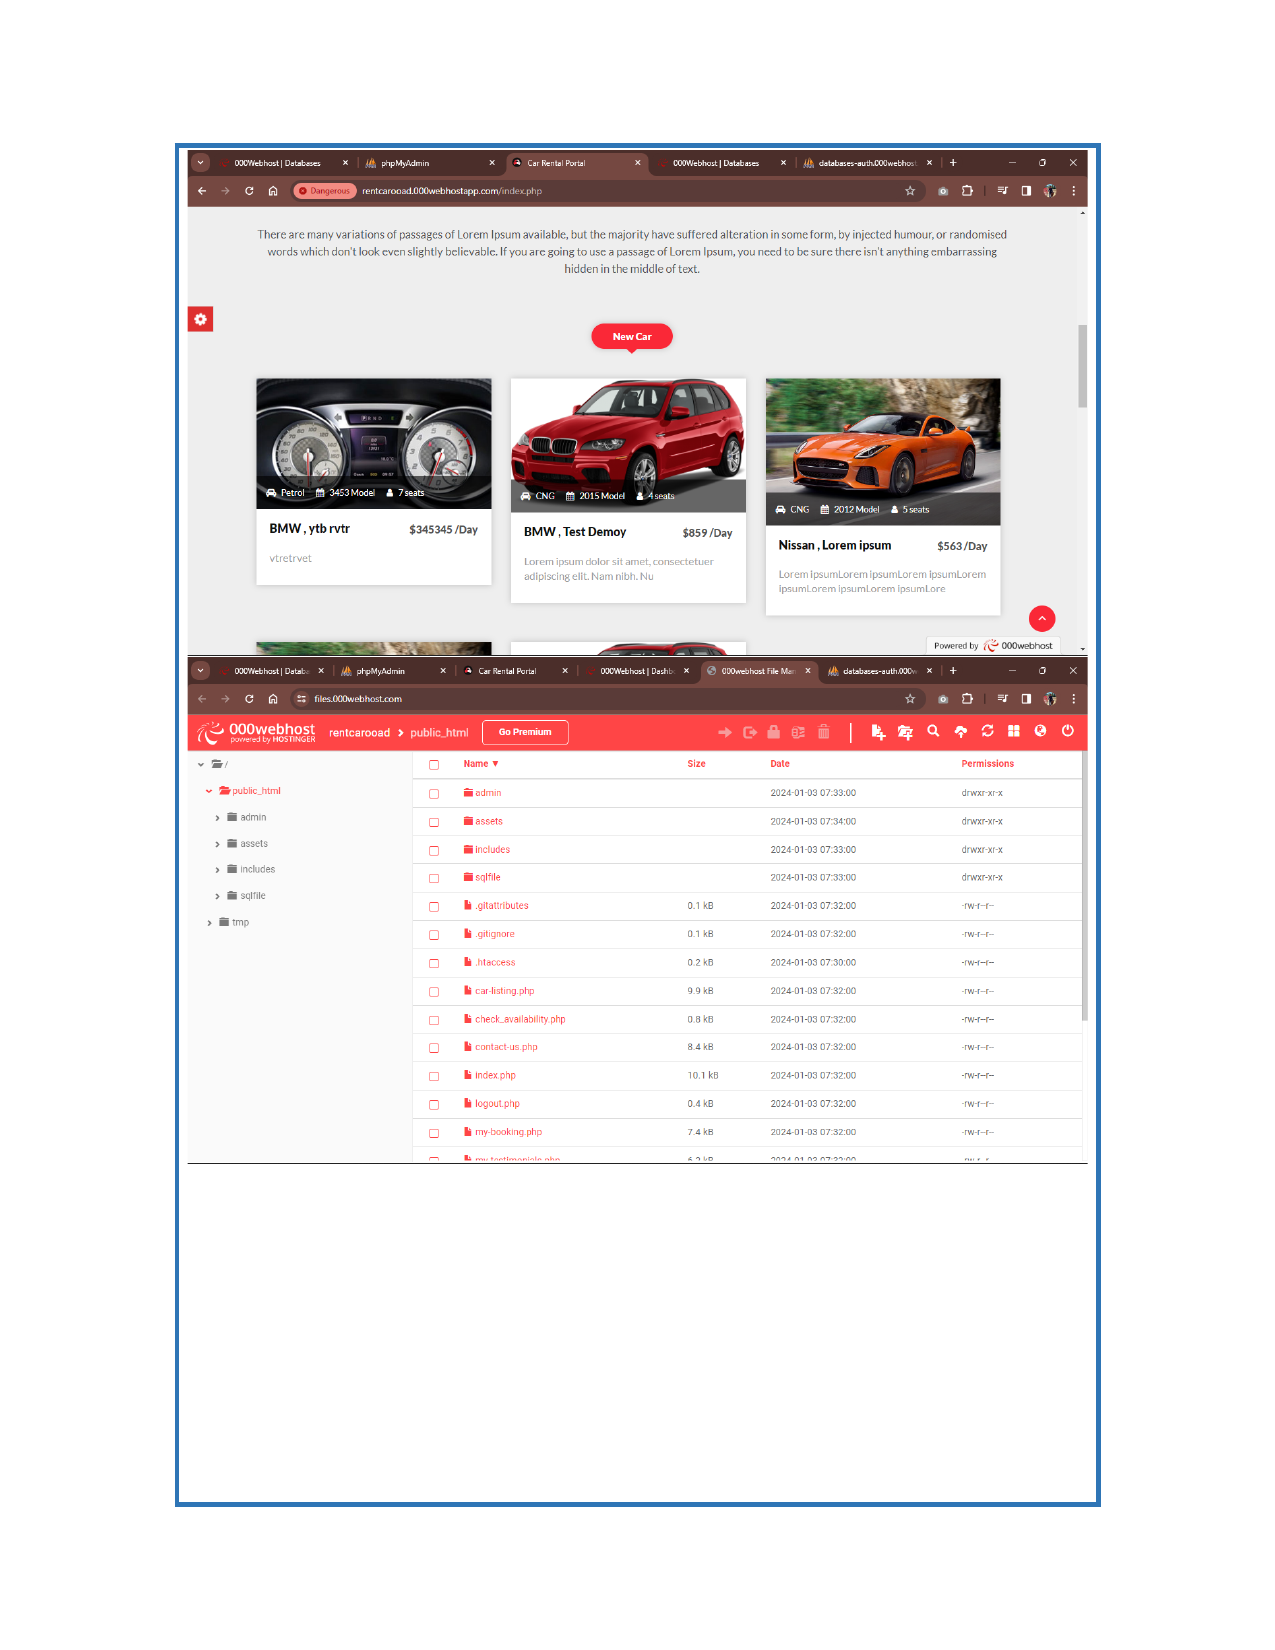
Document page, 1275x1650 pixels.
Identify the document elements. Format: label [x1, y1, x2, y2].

picture [187, 150, 1088, 656]
picture [187, 657, 1088, 1164]
